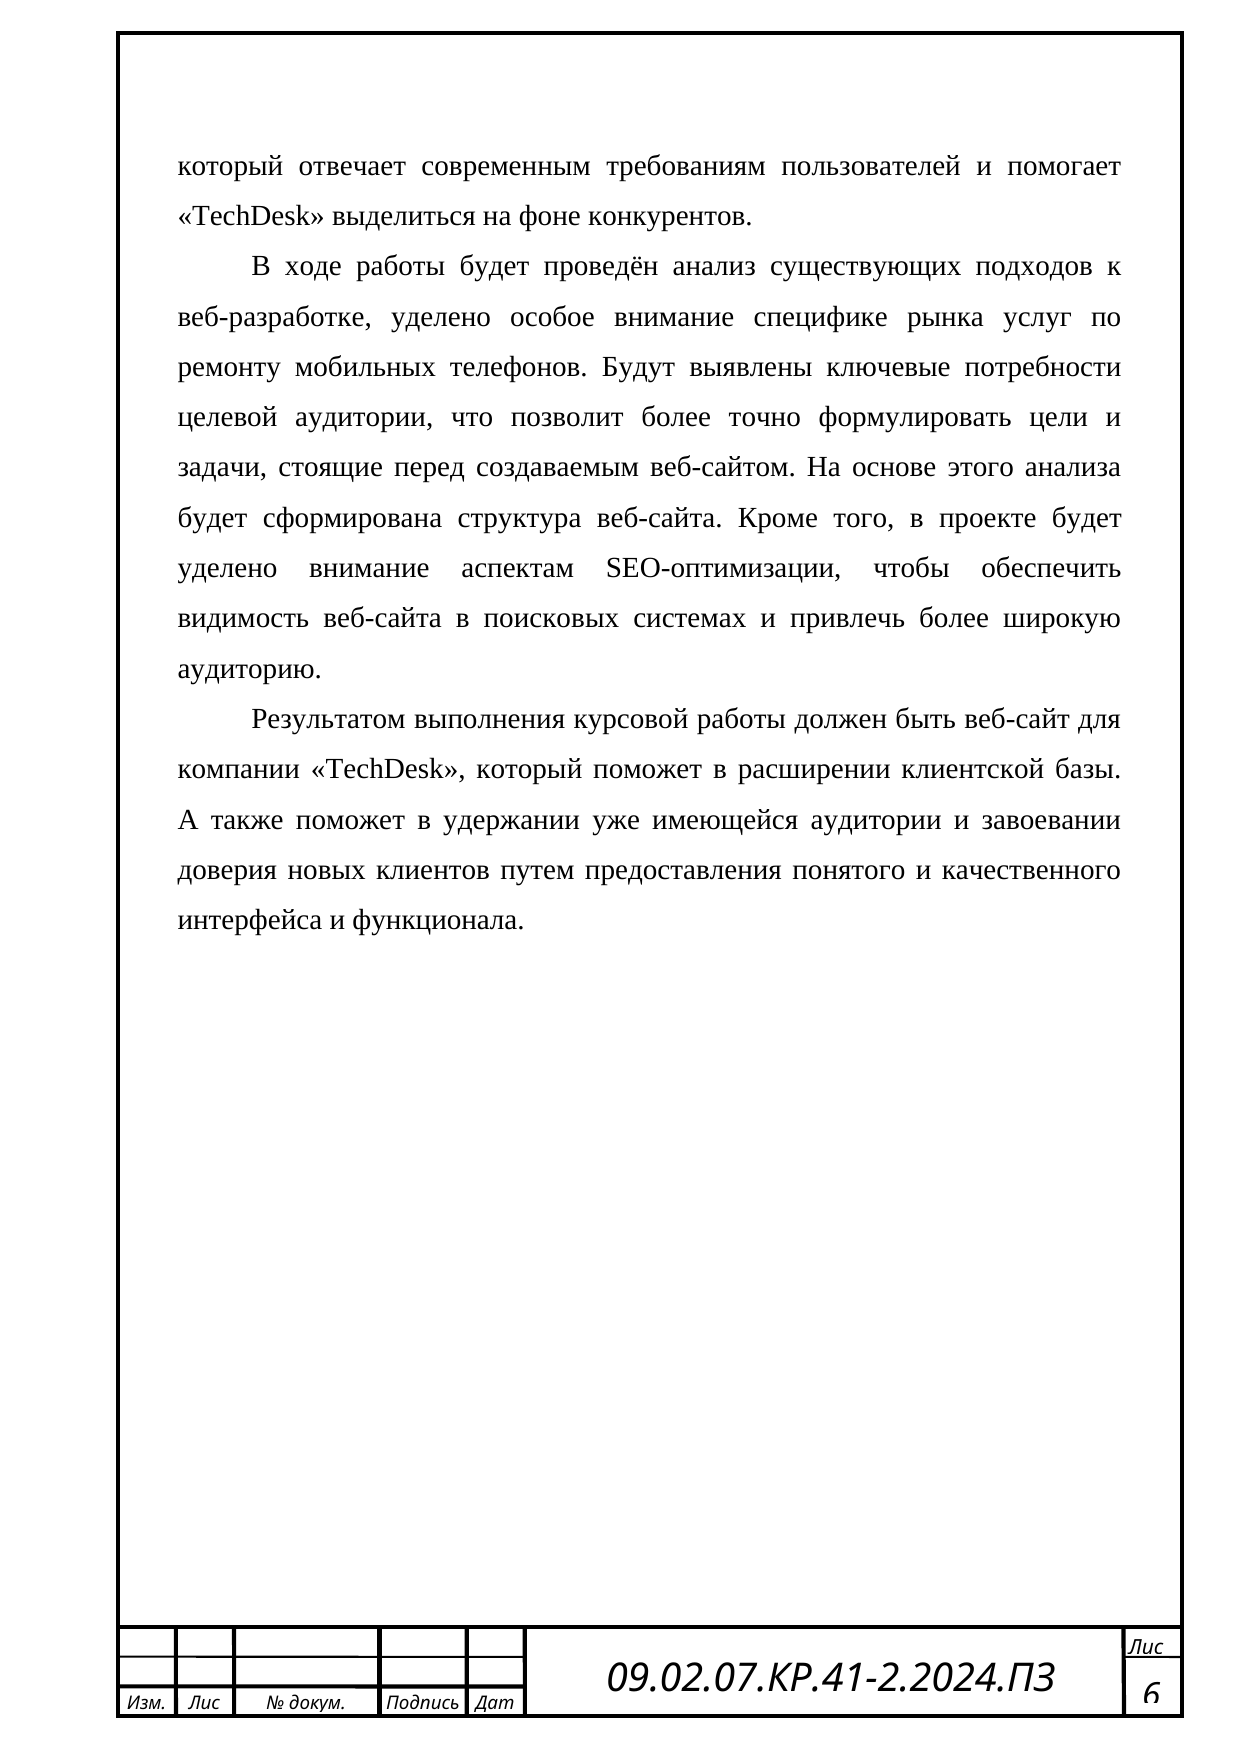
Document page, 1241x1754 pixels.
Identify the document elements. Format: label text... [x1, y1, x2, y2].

text В ходе работы будет проведён анализ существующих подходов к веб-разработке, уделено особое внимание специфике рынка услуг по ремонту мобильных телефонов. Будут выявлены ключевые потребности целевой аудитории, что позволит более точно формулировать цели и задачи, стоящие перед создаваемым веб-сайтом. На основе этого анализа будет сформирована структура веб-сайта. Кроме того, в проекте будет уделено внимание аспектам SEO-оптимизации, чтобы обеспечить видимость веб-сайта в поисковых системах и привлечь более широкую аудиторию. [177, 248, 1122, 684]
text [177, 148, 1122, 232]
text Результатом выполнения курсовой работы должен быть веб-сайт для компании «TechDesk», который поможет в расширении клиентской базы. А также поможет в удержании уже имеющейся аудитории и завоевании доверия новых клиентов путем предоставления понятого и качественного интерфейса и функционала. [177, 701, 1122, 936]
